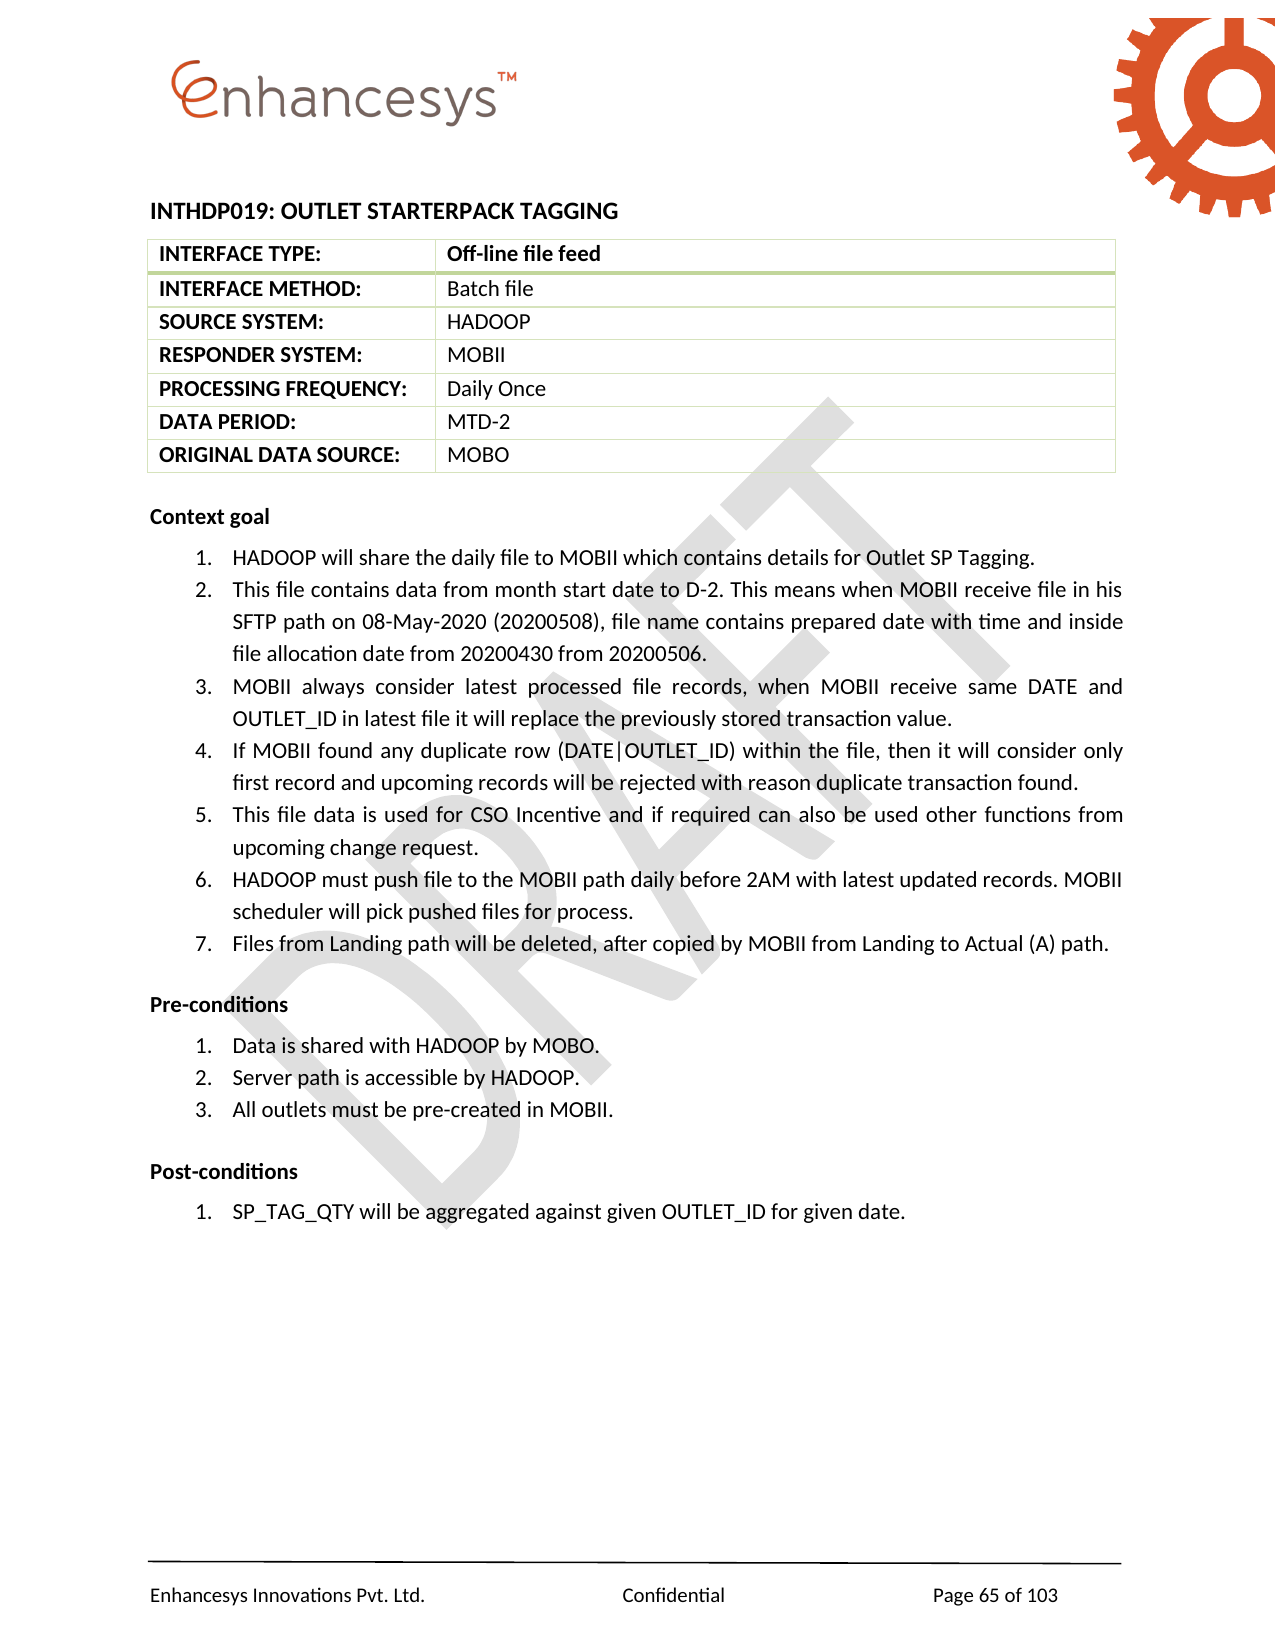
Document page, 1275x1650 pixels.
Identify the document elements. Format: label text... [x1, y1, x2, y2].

table_cell Daily Once [436, 374, 1115, 406]
subtitle Pre-conditions [150, 991, 1125, 1019]
subtitle INTHDP019: OUTLET STARTERPACK TAGGING [150, 195, 1125, 226]
table_cell PROCESSING FREQUENCY: [148, 374, 435, 406]
table_cell RESPONDER SYSTEM: [148, 340, 435, 373]
table_header INTERFACE TYPE: [148, 240, 435, 271]
subtitle Post-conditions [150, 1157, 1125, 1185]
table_cell MTD-2 [436, 407, 1115, 439]
list HADOOP must push file to the MOBII path daily before 2AM with latest updated records. MOBII scheduler will pick pushed files for process. [195, 865, 1125, 925]
list If MOBII found any duplicate row (DATE|OUTLET_ID) within the file, then it will consider only first record and upcoming records will be rejected with reason duplicate transaction found. [195, 736, 1125, 796]
list SP_TAG_QTY will be aggregated against given OUTLET_ID for given date. [195, 1197, 1125, 1225]
table_cell Batch file [436, 275, 1115, 306]
list This file contains data from month start date to D-2. This means when MOBII receive file in his SFTP path on 08-May-2020 (20200508), file name contains prepared date with time and inside file allocation date from 20200430 from 20200506. [195, 575, 1125, 668]
table_cell DATA PERIOD: [148, 407, 435, 439]
table_cell HADOOP [436, 308, 1115, 339]
list HADOOP will share the daily file to MOBII which contains details for Outlet SP Tagging. [195, 543, 1125, 571]
table_cell MOBII [436, 340, 1115, 373]
picture [165, 50, 521, 135]
subtitle Context goal [150, 502, 1125, 531]
list MOBII always consider latest processed file records, when MOBII receive same DATE and OUTLET_ID in latest file it will replace the previously stored transaction value. [195, 672, 1125, 732]
table_cell SOURCE SYSTEM: [148, 308, 435, 339]
list This file data is used for CSO Incentive and if required can also be used other functions from upcoming change request. [195, 801, 1125, 861]
table_cell INTERFACE METHOD: [148, 275, 435, 306]
list Server path is accessible by HADOOP. [195, 1063, 1125, 1091]
list Data is shared with HADOOP by MOBO. [195, 1031, 1125, 1059]
list Files from Landing path will be deleted, after copied by MOBII from Landing to Actual (A) path. [195, 929, 1125, 957]
table_cell MOBO [436, 440, 1115, 472]
table_header Off-line file feed [436, 240, 1115, 271]
picture [999, 18, 1275, 220]
list All outlets must be pre-created in MOBII. [195, 1096, 1125, 1123]
table_cell ORIGINAL DATA SOURCE: [148, 440, 435, 472]
